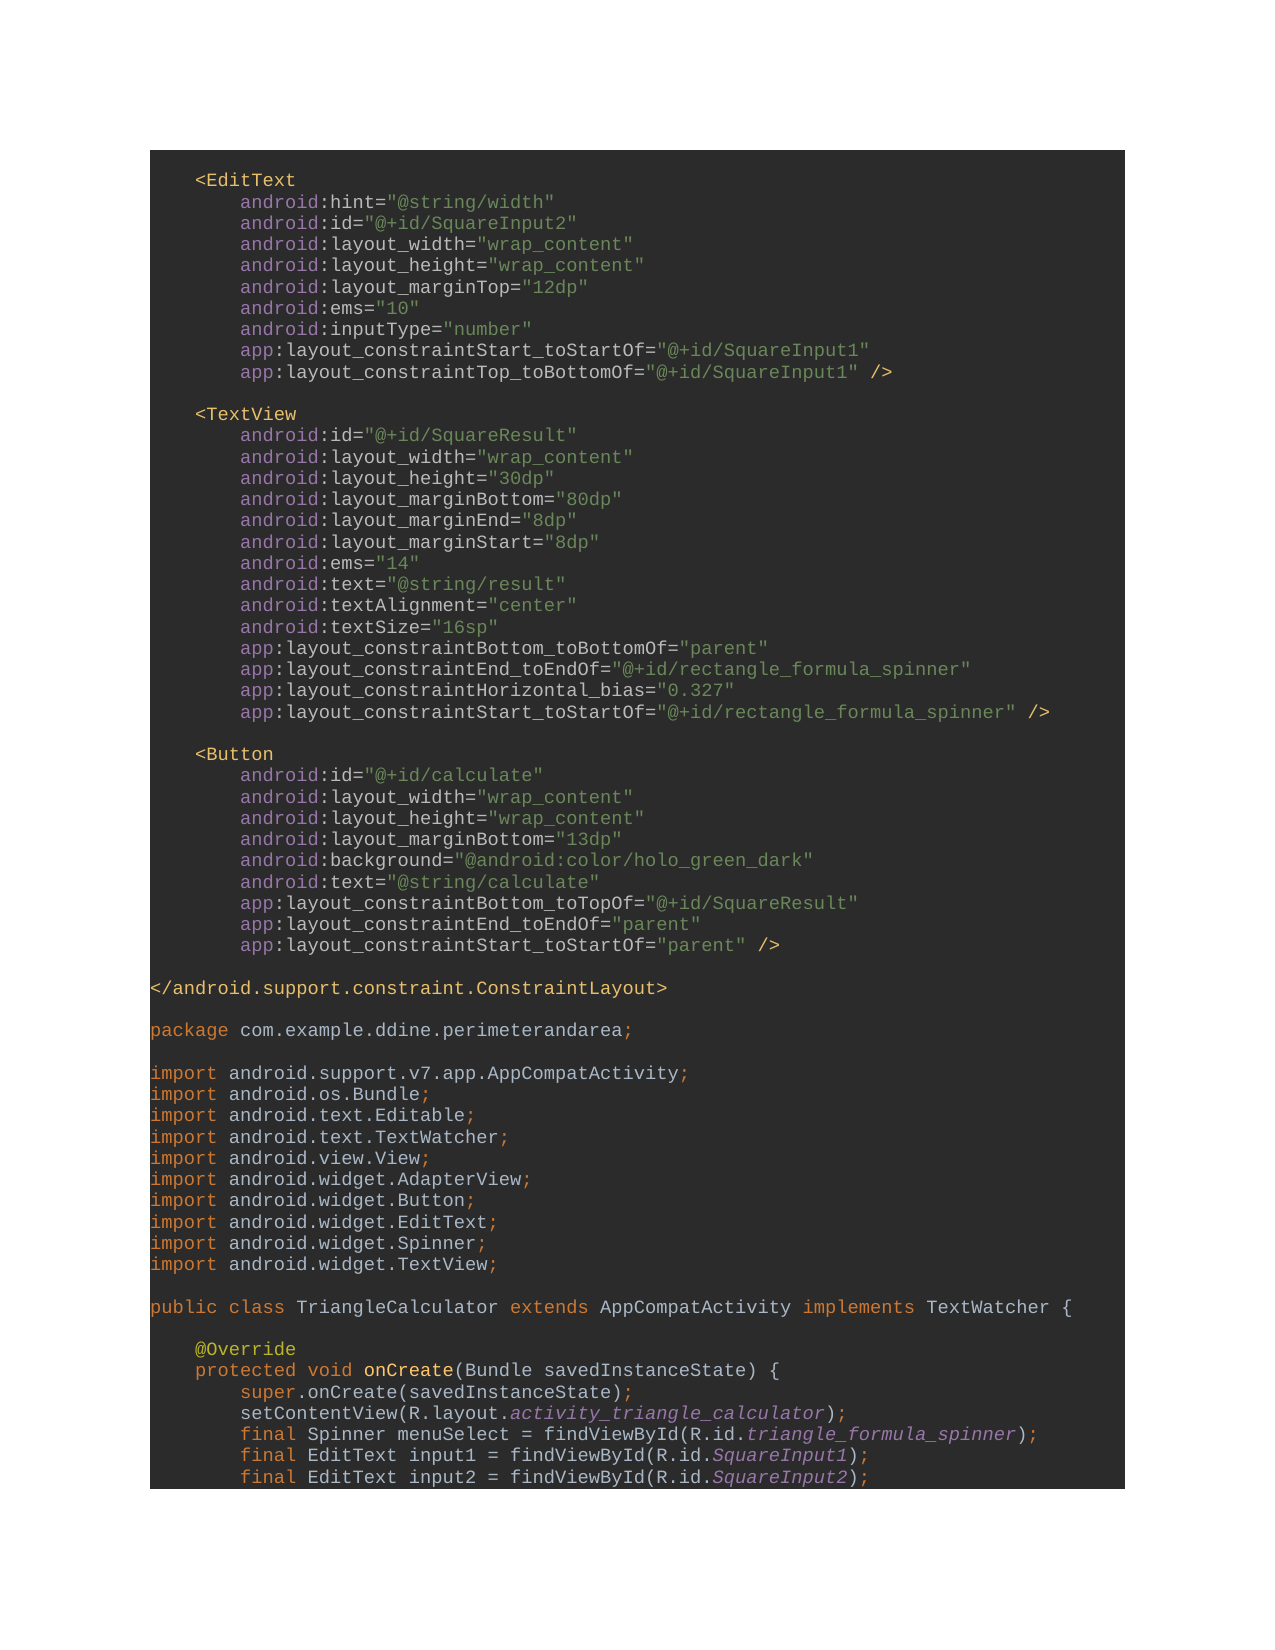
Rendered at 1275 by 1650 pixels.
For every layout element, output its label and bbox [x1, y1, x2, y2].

text [150, 150, 1125, 1000]
text [150, 1021, 1125, 1489]
